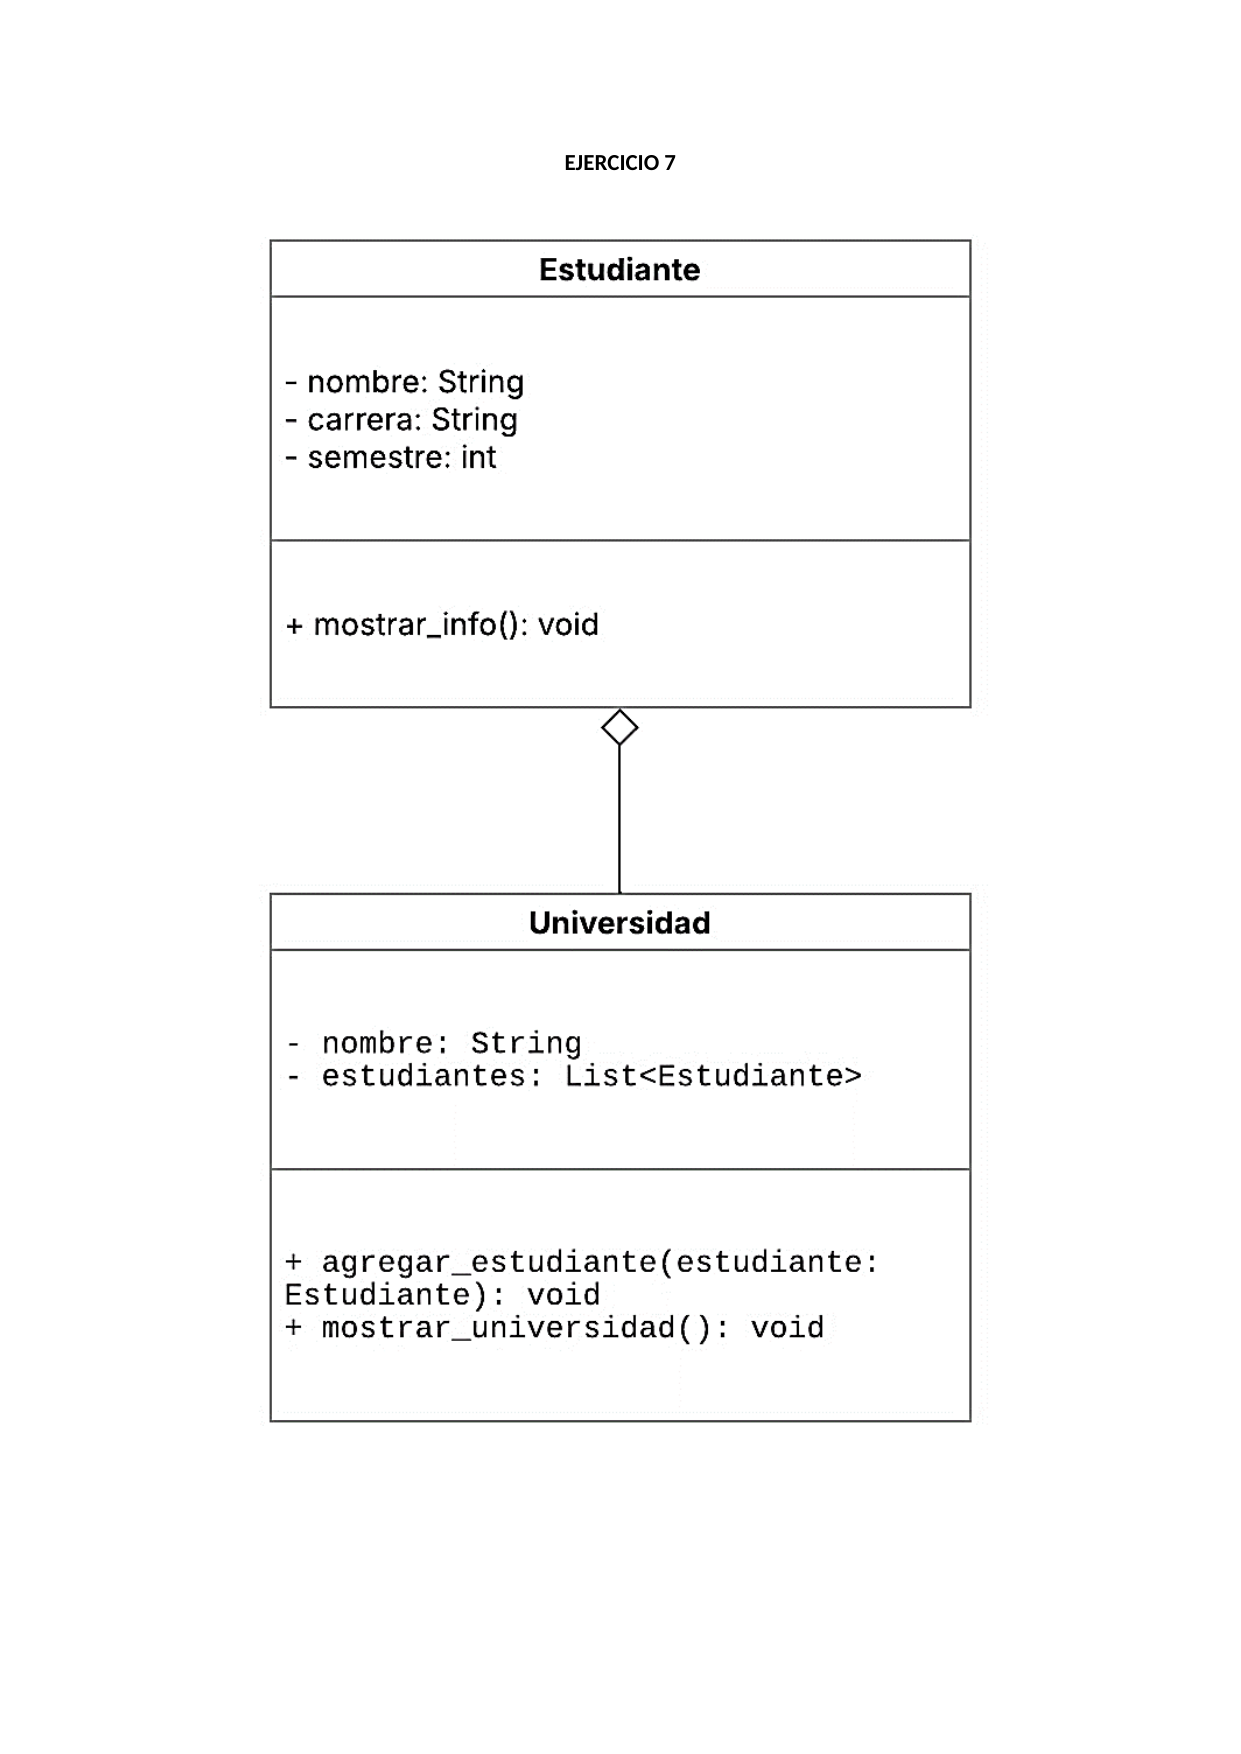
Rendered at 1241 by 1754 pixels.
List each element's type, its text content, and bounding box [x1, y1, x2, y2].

text EJERCICIO 7 [177, 148, 1063, 176]
picture [223, 194, 1016, 1468]
